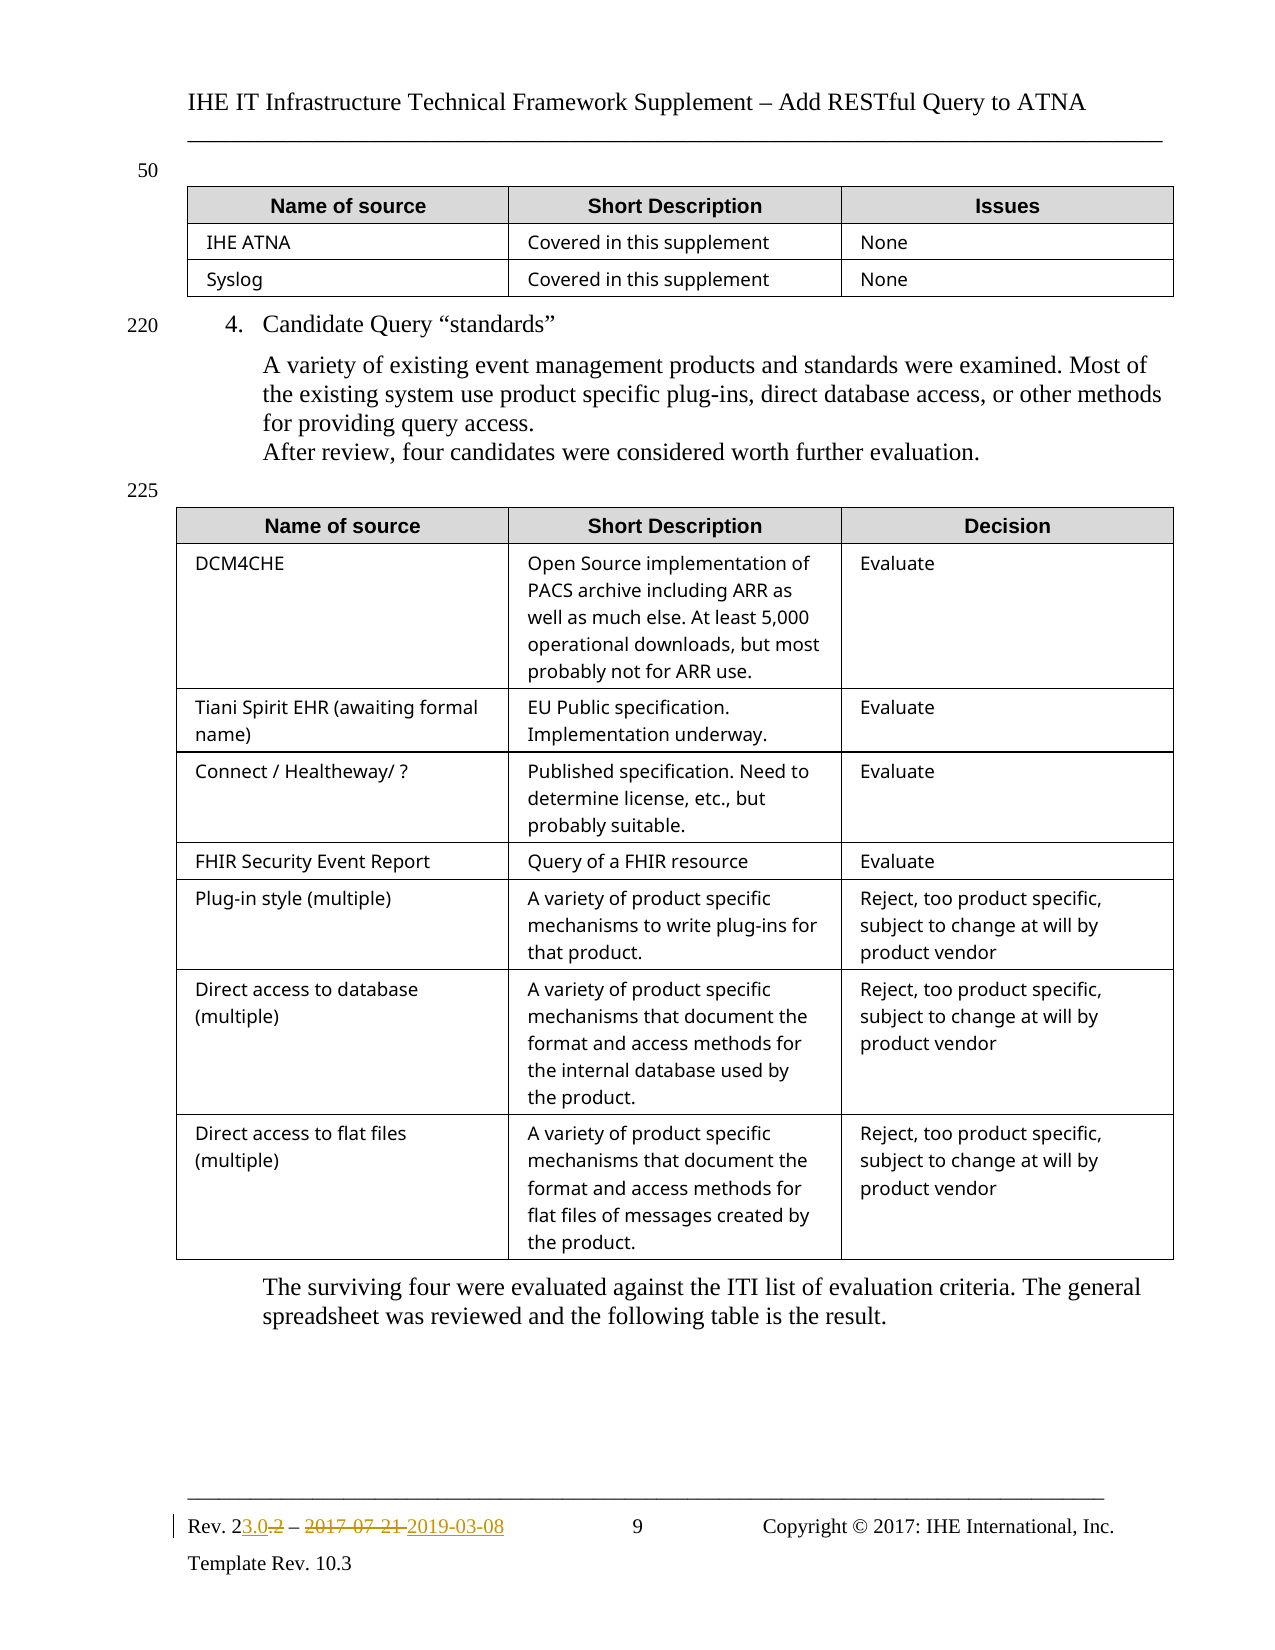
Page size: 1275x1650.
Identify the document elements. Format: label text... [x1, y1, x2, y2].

table_cell EU Public specification. Implementation underway. [509, 689, 841, 751]
table_header Short Description [509, 187, 841, 223]
table_cell Reject, too product specific, subject to change at will by product vendor [842, 1115, 1173, 1259]
table_cell None [842, 224, 1173, 259]
table_cell Reject, too product specific, subject to change at will by product vendor [842, 880, 1173, 969]
list Candidate Query “standards” [225, 309, 1162, 338]
table_cell Evaluate [842, 753, 1173, 842]
table_cell A variety of product specific mechanisms that document the format and access methods for flat files of messages created by the product. [509, 1115, 841, 1259]
table_cell Query of a FHIR resource [509, 843, 841, 878]
table_cell Open Source implementation of PACS archive including ARR as well as much else. At least 5,000 operational downloads, but most probably not for ARR use. [509, 544, 841, 688]
table_cell DCM4CHE [177, 544, 508, 688]
table_cell None [842, 260, 1173, 296]
table_cell Covered in this supplement [509, 260, 841, 296]
table_cell Evaluate [842, 689, 1173, 751]
table_cell Connect / Healtheway/ ? [177, 753, 508, 842]
list The surviving four were evaluated against the ITI list of evaluation criteria. The general spreadsheet was reviewed and the following table is the result. [262, 1272, 1162, 1330]
list After review, four candidates were considered worth further evaluation. [262, 437, 1162, 465]
table_cell FHIR Security Event Report [177, 843, 508, 878]
table_cell IHE ATNA [188, 224, 508, 259]
table_cell Plug-in style (multiple) [177, 880, 508, 969]
table_cell Reject, too product specific, subject to change at will by product vendor [842, 970, 1173, 1114]
table_header Short Description [509, 508, 841, 543]
table_cell A variety of product specific mechanisms to write plug-ins for that product. [509, 880, 841, 969]
table_cell Syslog [188, 260, 508, 296]
table_cell Direct access to database (multiple) [177, 970, 508, 1114]
table_cell Evaluate [842, 843, 1173, 878]
table_cell Covered in this supplement [509, 224, 841, 259]
table_cell Direct access to flat files (multiple) [177, 1115, 508, 1259]
table_cell A variety of product specific mechanisms that document the format and access methods for the internal database used by the product. [509, 970, 841, 1114]
table_cell Evaluate [842, 544, 1173, 688]
table_cell Published specification. Need to determine license, etc., but probably suitable. [509, 753, 841, 842]
table_header Name of source [177, 508, 508, 543]
table_cell Tiani Spirit EHR (awaiting formal name) [177, 689, 508, 751]
table_header Name of source [188, 187, 508, 223]
list A variety of existing event management products and standards were examined. Most of the existing system use product specific plug-ins, direct database access, or other methods for providing query access. [262, 350, 1162, 437]
table_header Issues [842, 187, 1173, 223]
table_header Decision [842, 508, 1173, 543]
